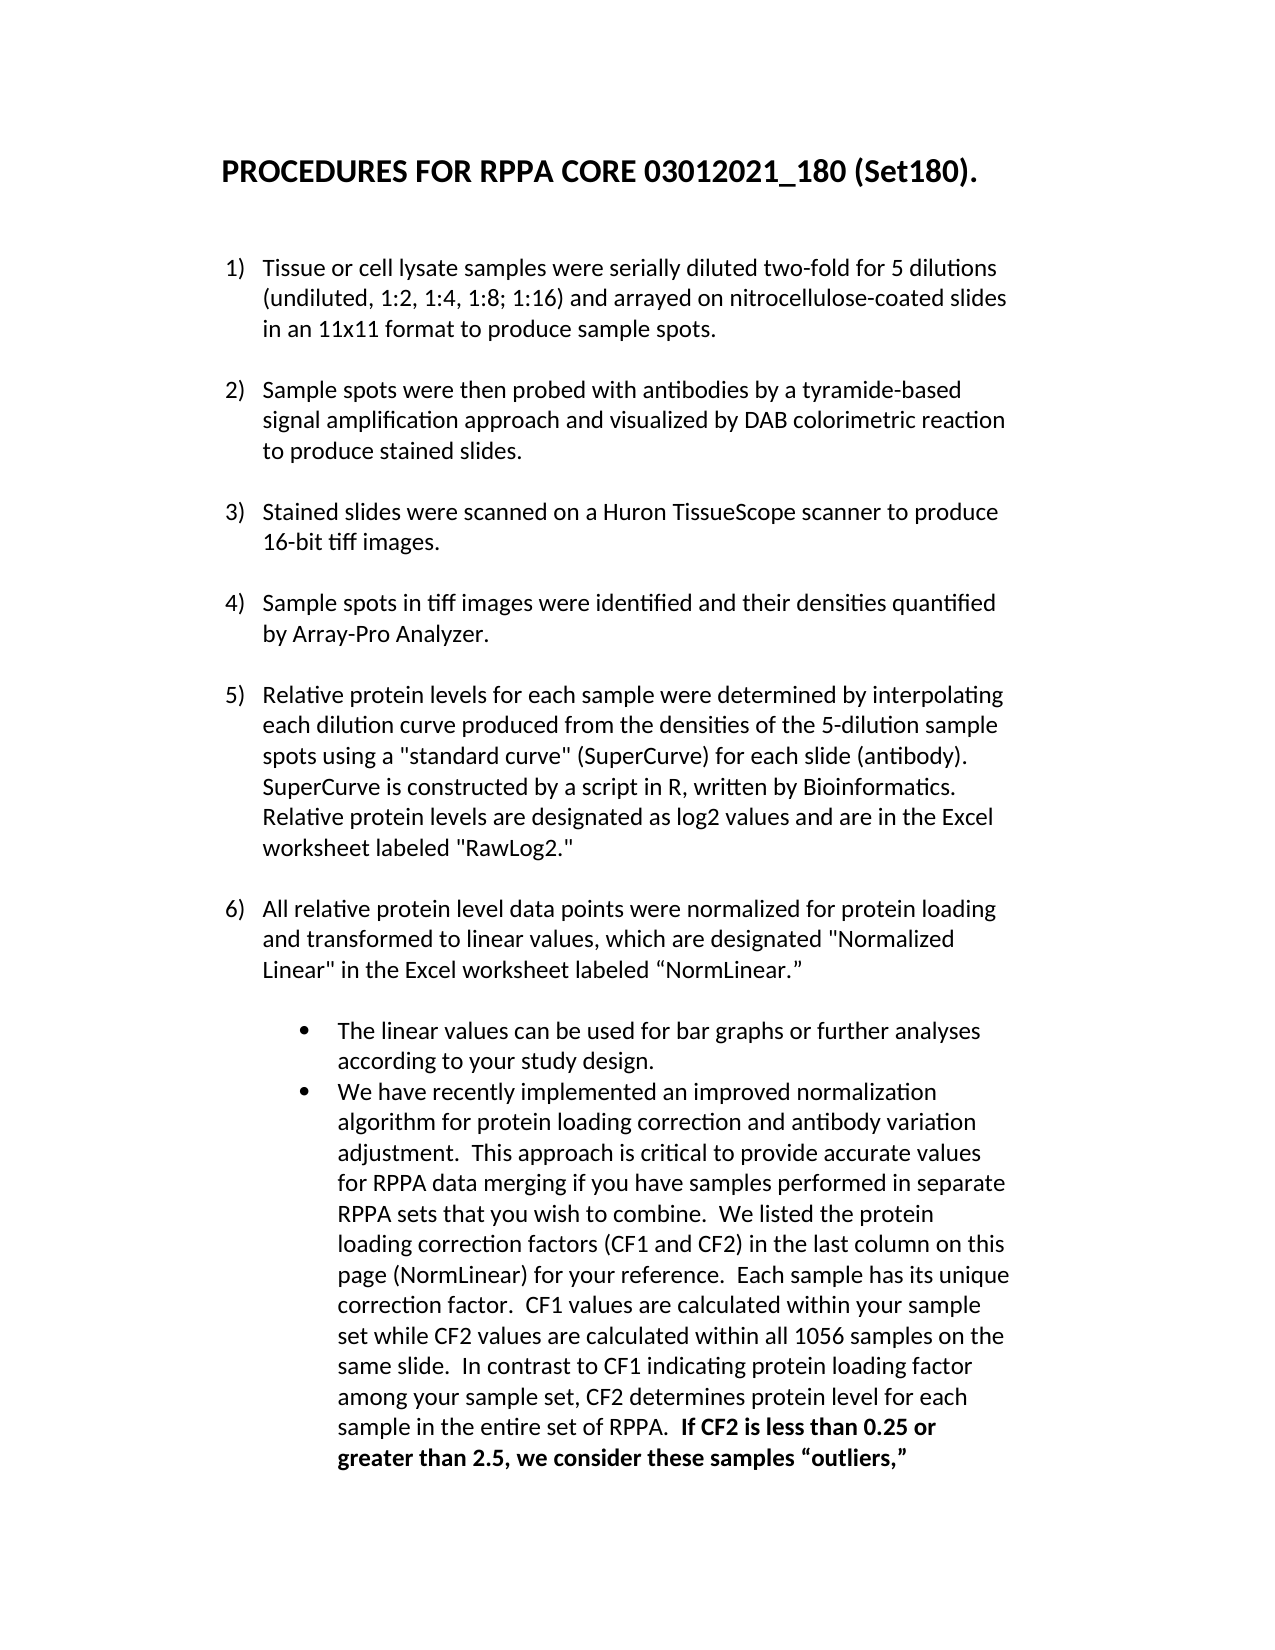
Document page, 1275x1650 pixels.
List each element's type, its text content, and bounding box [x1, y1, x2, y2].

list Relative protein levels for each sample were determined by interpolating each dilution curve produced from the densities of the 5-dilution sample spots using a "standard curve" (SuperCurve) for each slide (antibody). SuperCurve is constructed by a script in R, written by Bioinformatics. Relative protein levels are designated as log2 values and are in the Excel worksheet labeled "RawLog2." [225, 679, 1012, 862]
list Stained slides were scanned on a Huron TissueScope scanner to produce 16-bit tiff images. [225, 496, 1012, 557]
list Sample spots were then probed with antibodies by a tyramide-based signal amplification approach and visualized by DAB colorimetric reaction to produce stained slides. [225, 374, 1012, 465]
list The linear values can be used for bar graphs or further analyses according to your study design. [300, 1015, 1012, 1076]
list Tissue or cell lysate samples were serially diluted two-fold for 5 dilutions (undiluted, 1:2, 1:4, 1:8; 1:16) and arrayed on nitrocellulose-coated slides in an 11x11 format to produce sample spots. [225, 252, 1012, 343]
text PROCEDURES FOR RPPA CORE 03012021_180 (Set180). [187, 150, 1012, 191]
list Sample spots in tiff images were identified and their densities quantified by Array-Pro Analyzer. [225, 587, 1012, 648]
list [300, 1076, 1012, 1473]
list All relative protein level data points were normalized for protein loading and transformed to linear values, which are designated "Normalized Linear" in the Excel worksheet labeled “NormLinear.” [225, 893, 1012, 984]
